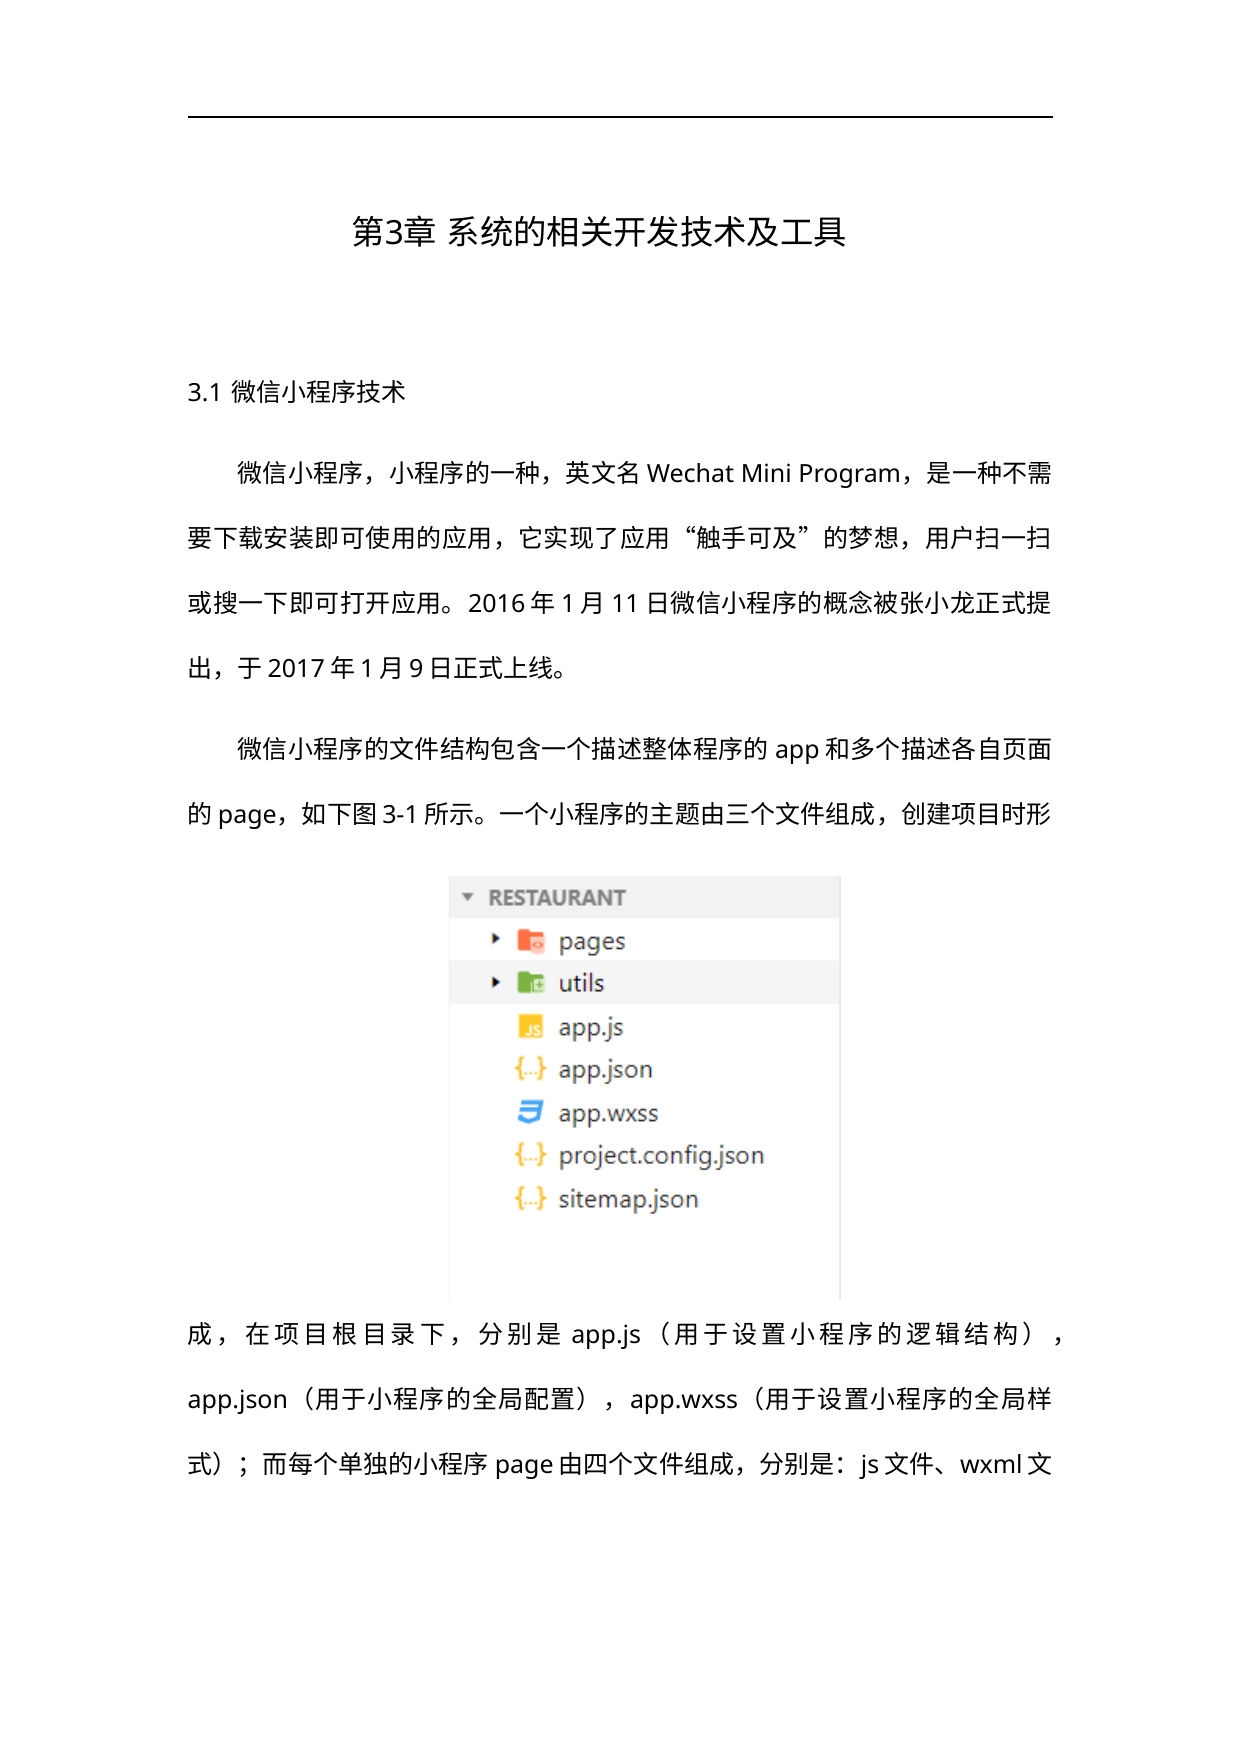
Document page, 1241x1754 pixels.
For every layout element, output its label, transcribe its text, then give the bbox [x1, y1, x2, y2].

subtitle 系统的相关开发技术及工具 [187, 197, 1053, 262]
text 微信小程序，小程序的一种，英文名Wechat Mini Program，是一种不需要下载安装即可使用的应用，它实现了应用“触手可及”的梦想，用户扫一扫或搜一下即可打开应用。2016年1月11日微信小程序的概念被张小龙正式提出，于2017年1月9日正式上线。 [187, 439, 1053, 699]
picture [448, 876, 841, 1300]
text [187, 715, 1053, 1495]
subtitle 微信小程序技术 [187, 358, 1053, 423]
